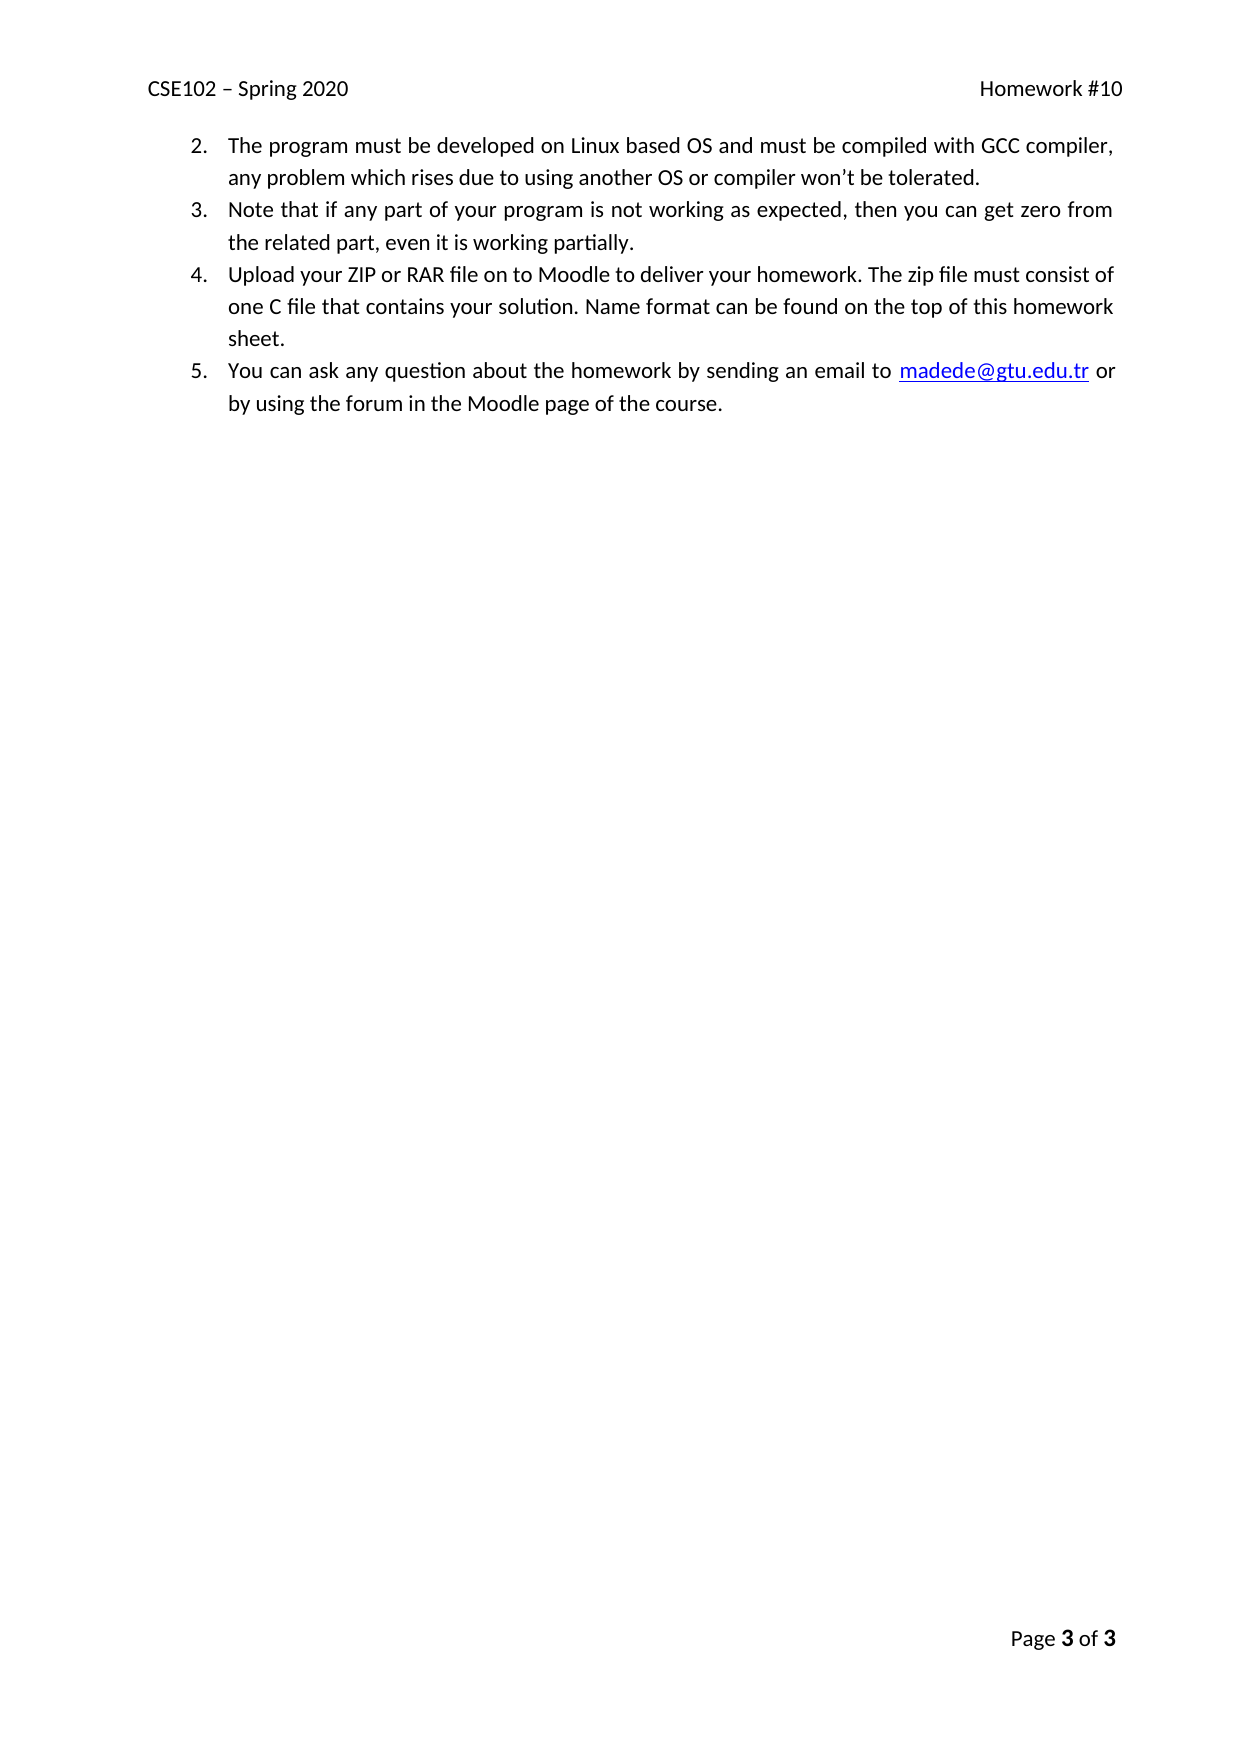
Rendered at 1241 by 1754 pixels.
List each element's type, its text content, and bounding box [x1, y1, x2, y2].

list Note that if any part of your program is not working as expected, then you can get zero from the related part, even it is working partially. [190, 196, 1116, 256]
list The program must be developed on Linux based OS and must be compiled with GCC compiler, any problem which rises due to using another OS or compiler won’t be tolerated. [190, 131, 1116, 191]
list Upload your ZIP or RAR file on to Moodle to deliver your homework. The zip file must consist of one C file that contains your solution. Name format can be found on the top of this homework sheet. [190, 260, 1116, 352]
list You can ask any question about the homework by sending an email to madede@gtu.edu.tr or by using the forum in the Moodle page of the course. [190, 357, 1116, 417]
